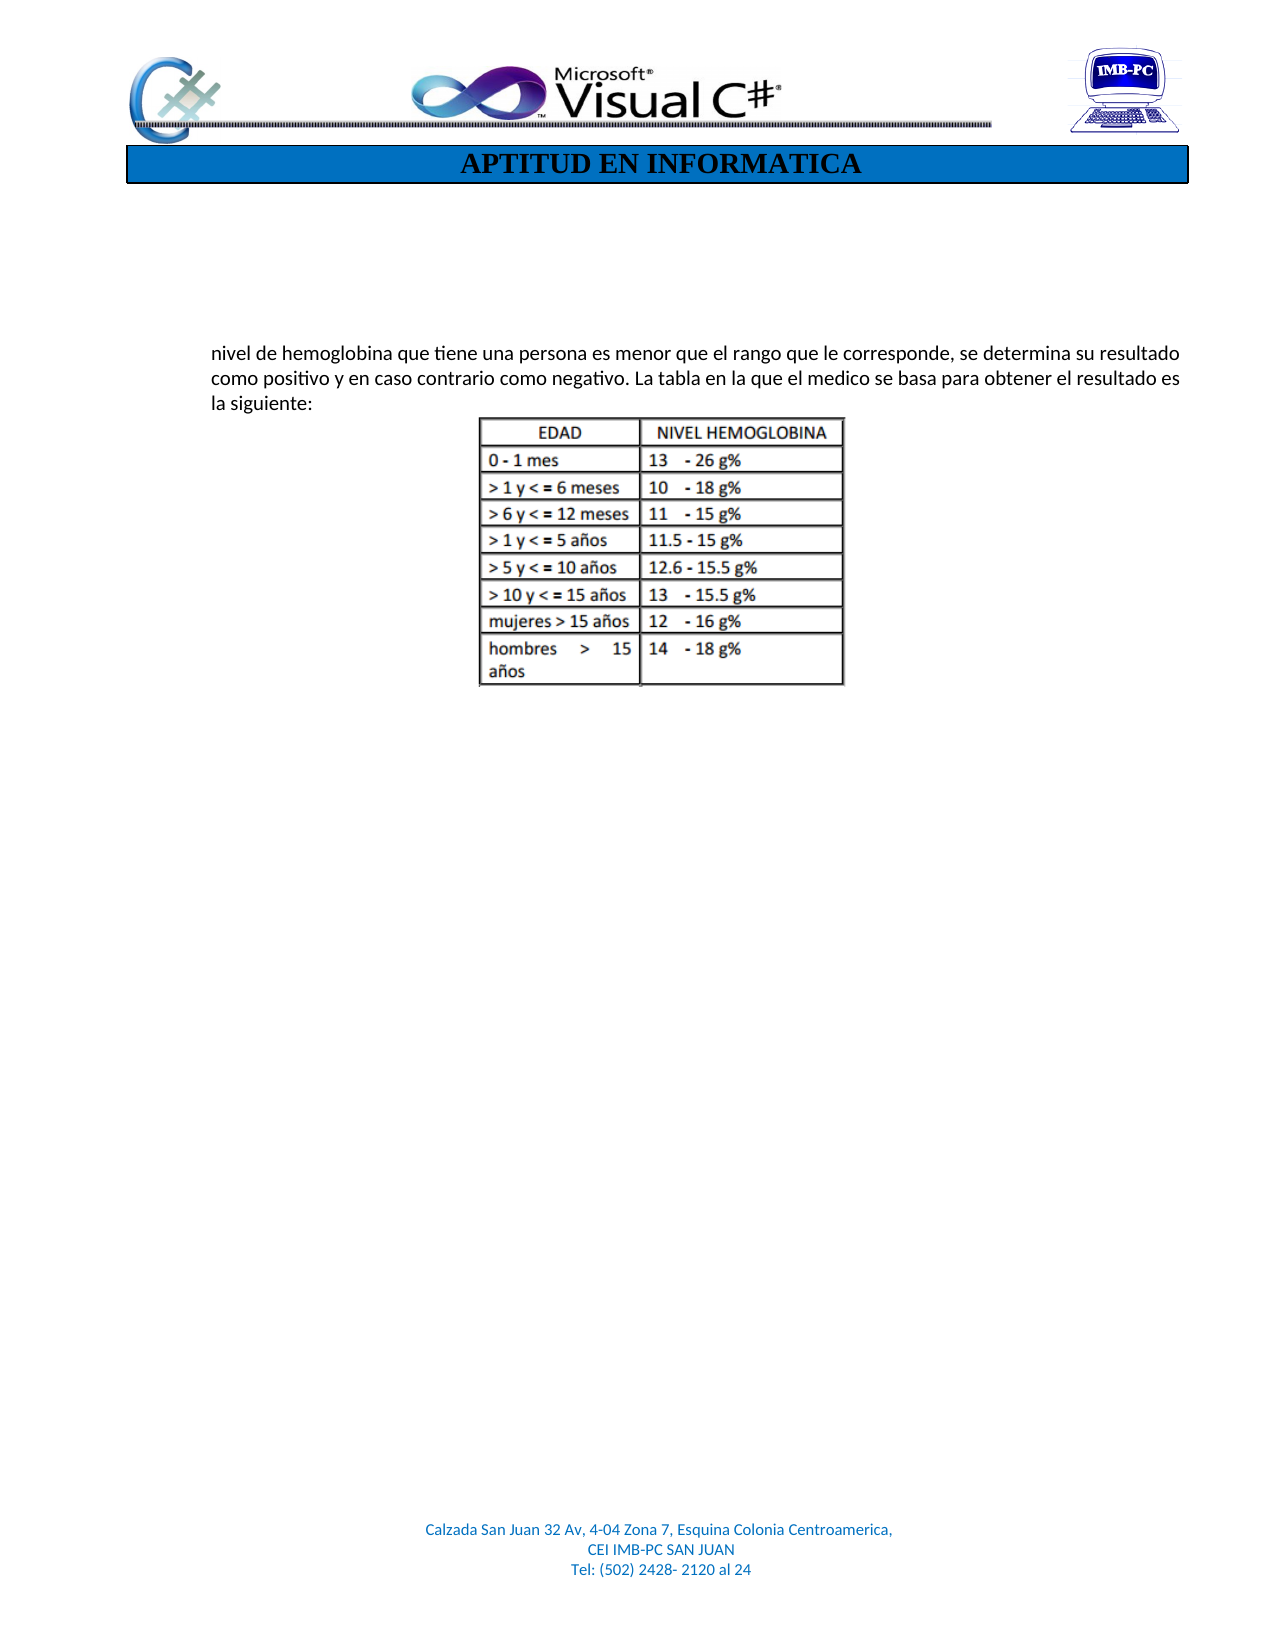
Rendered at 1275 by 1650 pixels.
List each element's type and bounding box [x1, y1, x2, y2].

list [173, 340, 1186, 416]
picture [129, 57, 992, 145]
picture [1067, 45, 1183, 135]
picture [473, 416, 849, 688]
